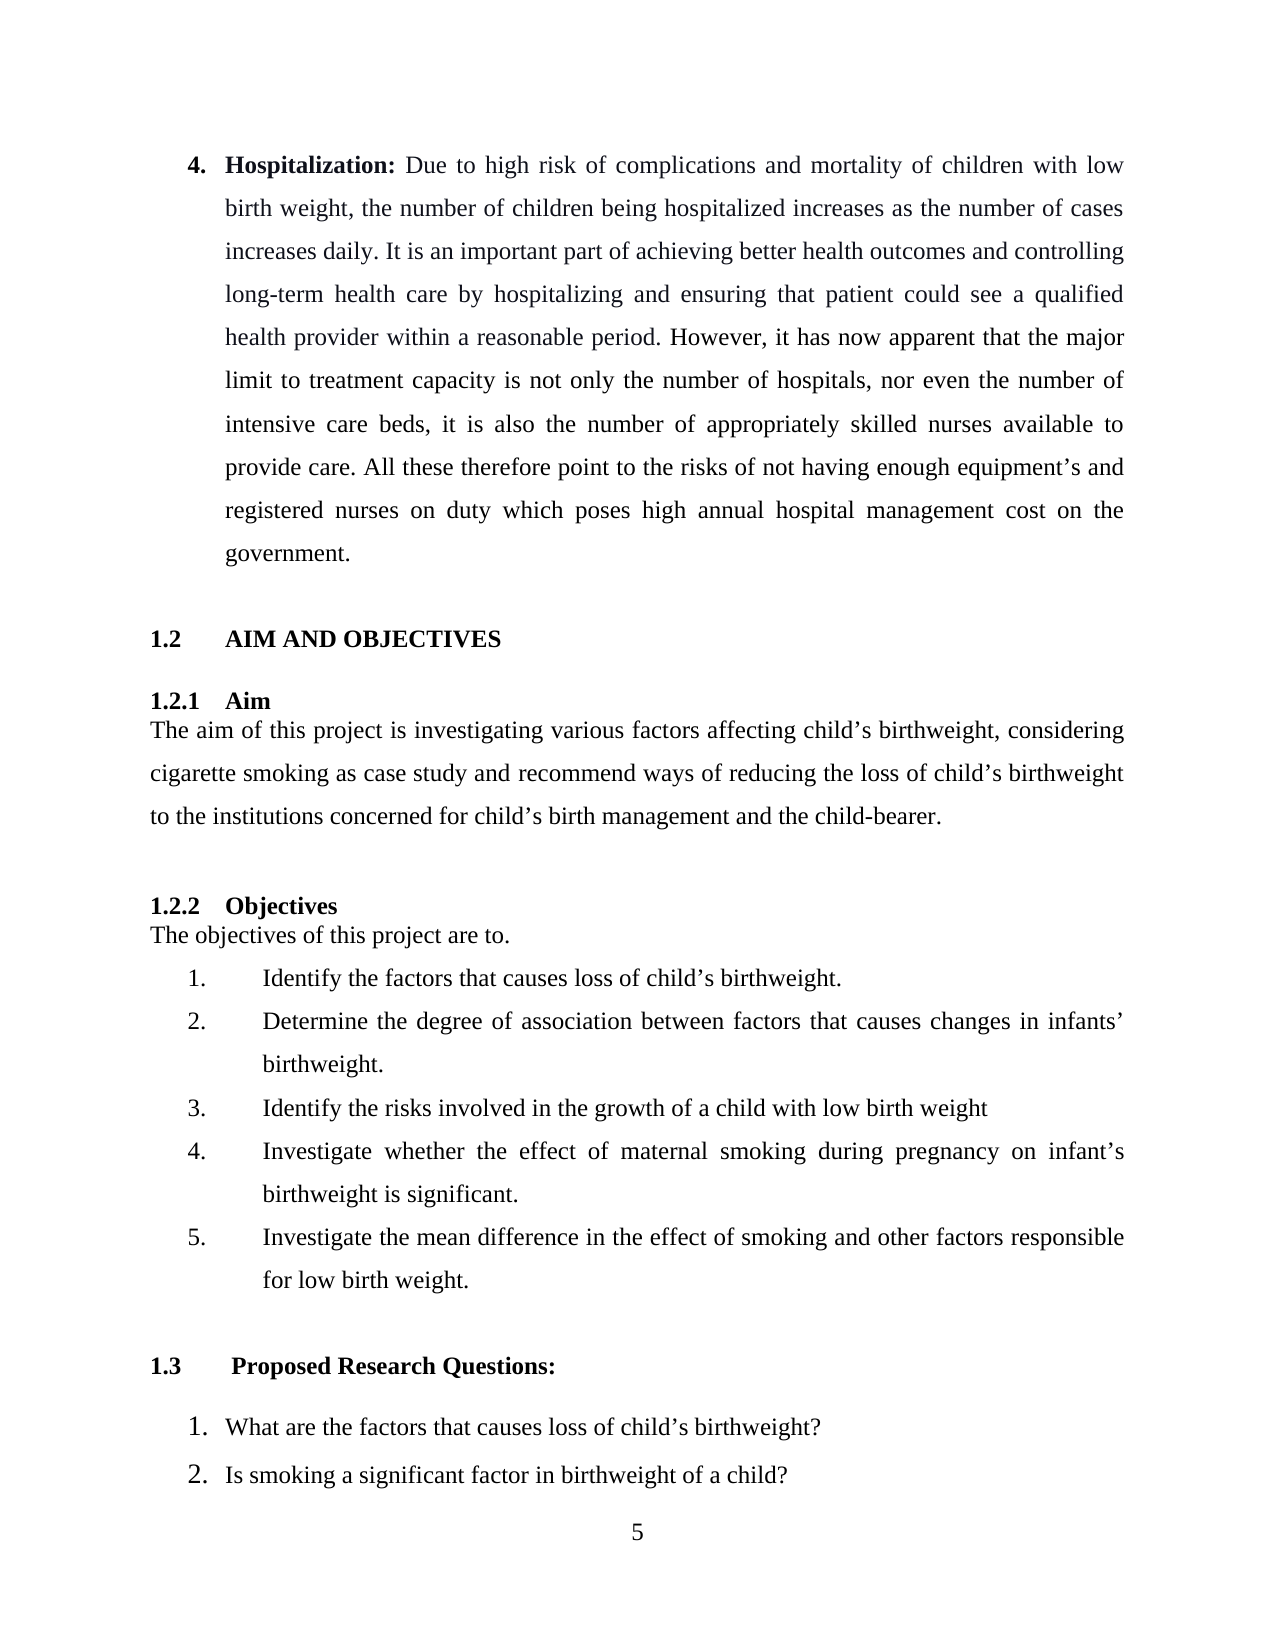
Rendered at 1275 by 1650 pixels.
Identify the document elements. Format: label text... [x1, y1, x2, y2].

list Is smoking a significant factor in birthweight of a child? [187, 1457, 1125, 1490]
list What are the factors that causes loss of child’s birthweight? [187, 1409, 1125, 1441]
subtitle 1.2 AIM AND OBJECTIVES [150, 624, 1125, 653]
text The aim of this project is investigating various factors affecting child’s birthweight, considering cigarette smoking as case study and recommend ways of reducing the loss of child’s birthweight to the institutions concerned for child’s birth management and the child-bearer. [150, 715, 1125, 830]
list Identify the risks involved in the growth of a child with low birth weight [187, 1093, 1125, 1121]
subtitle 1.3 Proposed Research Questions: [150, 1351, 1125, 1380]
subtitle 1.2.1 Aim [150, 686, 1125, 715]
subtitle 1.2.2 Objectives [150, 891, 1125, 920]
list Investigate the mean difference in the effect of smoking and other factors responsible for low birth weight. [187, 1222, 1125, 1294]
list Identify the factors that causes loss of child’s birthweight. [187, 963, 1125, 992]
list Hospitalization: Due to high risk of complications and mortality of children with low birth weight, the number of children being hospitalized increases as the number of cases increases daily. It is an important part of achieving better health outcomes and controlling long-term health care by hospitalizing and ensuring that patient could see a qualified health provider within a reasonable period. However, it has now apparent that the major limit to treatment capacity is not only the number of hospitals, nor even the number of intensive care beds, it is also the number of appropriately skilled nurses available to provide care. All these therefore point to the risks of not having enough equipment’s and registered nurses on duty which poses high annual hospital management cost on the government. [187, 150, 1125, 567]
text The objectives of this project are to. [150, 920, 1125, 949]
list Investigate whether the effect of maternal smoking during pregnancy on infant’s birthweight is significant. [187, 1136, 1125, 1208]
list Determine the degree of association between factors that causes changes in infants’ birthweight. [187, 1006, 1125, 1078]
